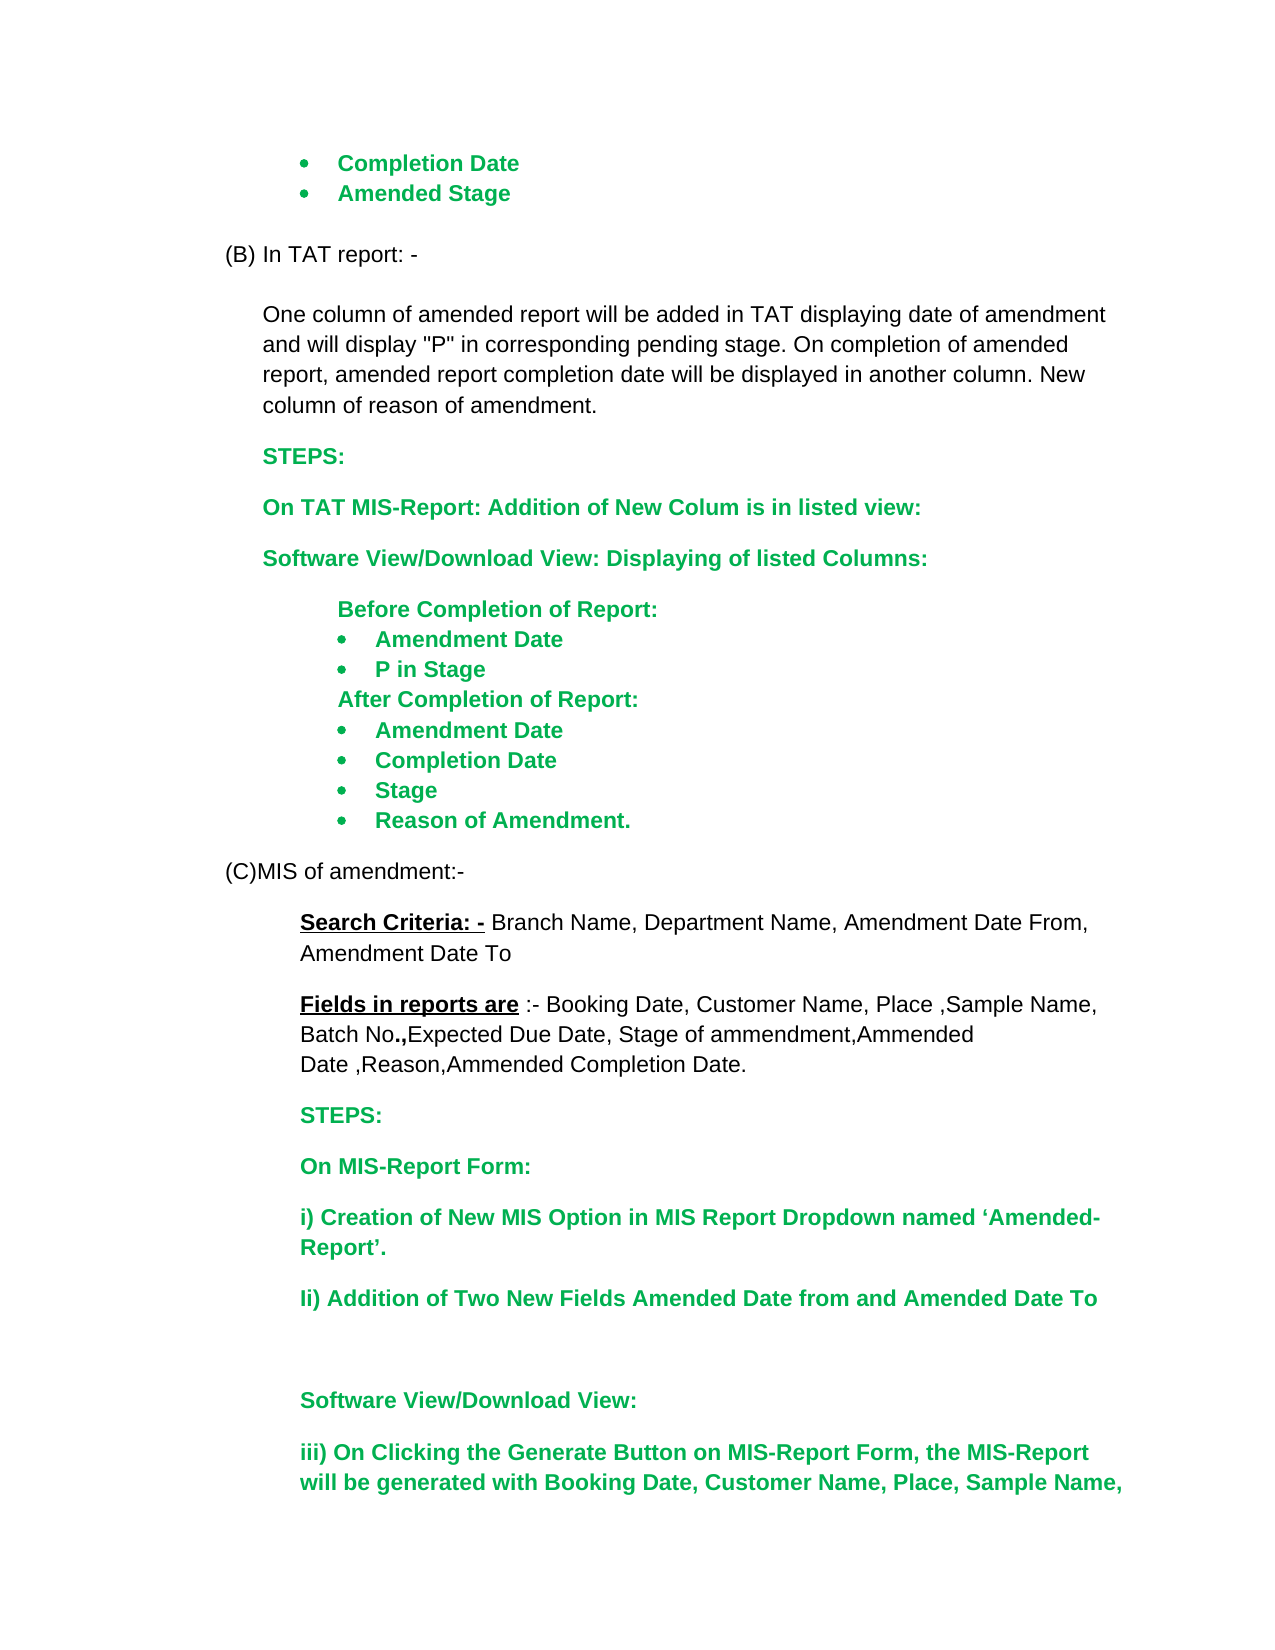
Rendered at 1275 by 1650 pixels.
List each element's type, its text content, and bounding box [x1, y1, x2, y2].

text Search Criteria: - Branch Name, Department Name, Amendment Date From, Amendment Date To [300, 909, 1125, 966]
list Completion Date [337, 747, 1125, 773]
text Fields in reports are :- Booking Date, Customer Name, Place ,Sample Name, Batch No.,Expected Due Date, Stage of ammendment,Ammended Date ,Reason,Ammended Completion Date. [300, 991, 1125, 1077]
list One column of amended report will be added in TAT displaying date of amendment and will display "P" in corresponding pending stage. On completion of amended report, amended report completion date will be displayed in another column. New column of reason of amendment. [262, 301, 1125, 418]
list In TAT report: - [225, 241, 1125, 267]
text Ii) Addition of Two New Fields Amended Date from and Amended Date To [300, 1285, 1125, 1312]
text On MIS-Report Form: [300, 1153, 1125, 1179]
text Software View/Download View: [300, 1387, 1125, 1414]
text Software View/Download View: Displaying of listed Columns: [262, 545, 1125, 571]
list Stage [337, 777, 1125, 803]
list Amendment Date [337, 717, 1125, 743]
text STEPS: [300, 1102, 1125, 1128]
list After Completion of Report: [337, 686, 1125, 713]
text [300, 1438, 1125, 1495]
list P in Stage [337, 656, 1125, 683]
text i) Creation of New MIS Option in MIS Report Dropdown named ‘Amended-Report’. [300, 1204, 1125, 1261]
text (C)MIS of amendment:- [225, 858, 1125, 885]
list Reason of Amendment. [337, 807, 1125, 834]
text STEPS: [262, 443, 1125, 469]
list Amended Stage [300, 180, 1125, 207]
list Amendment Date [337, 626, 1125, 652]
list Before Completion of Report: [337, 596, 1125, 622]
text On TAT MIS-Report: Addition of New Colum is in listed view: [262, 494, 1125, 520]
list Completion Date [300, 150, 1125, 176]
